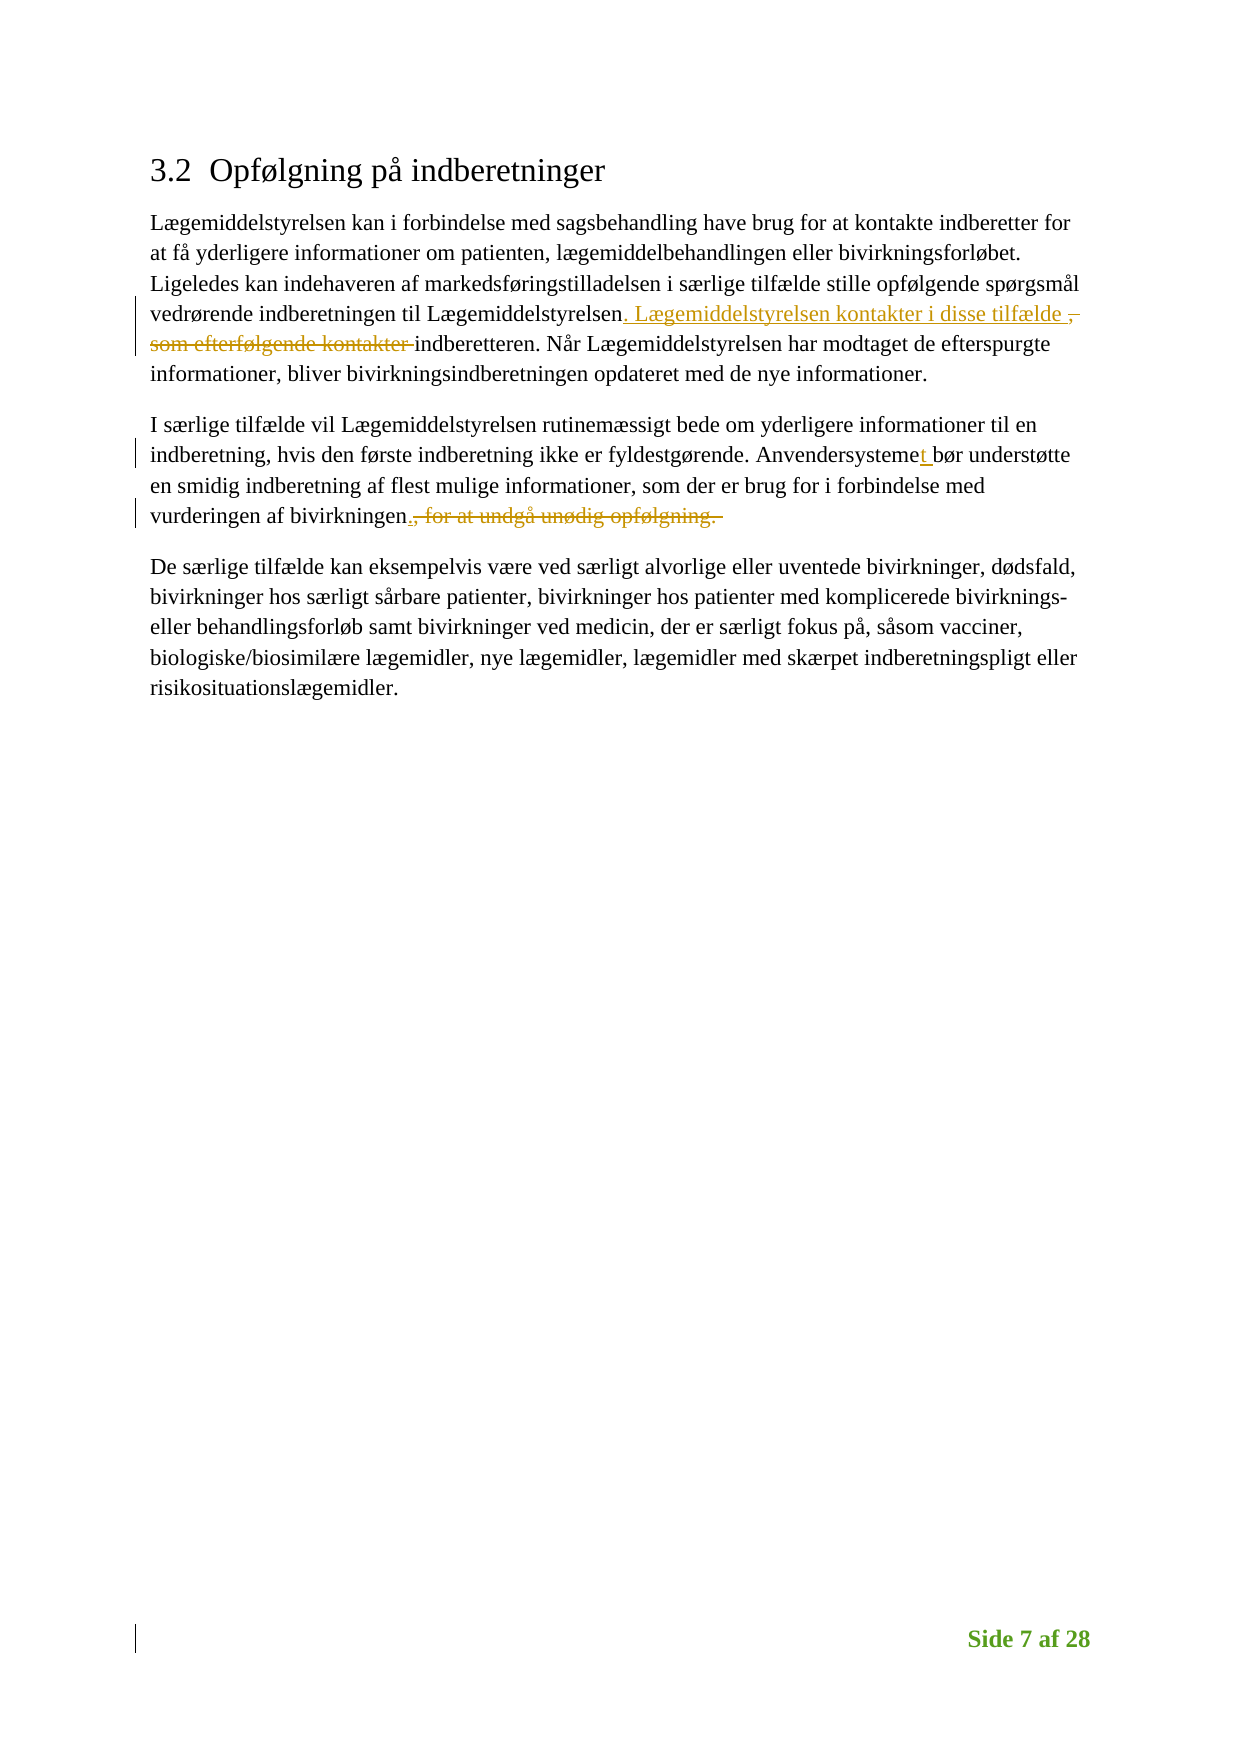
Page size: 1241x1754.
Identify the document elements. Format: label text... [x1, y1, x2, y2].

text I særlige tilfælde vil Lægemiddelstyrelsen rutinemæssigt bede om yderligere informationer til en indberetning, hvis den første indberetning ikke er fyldestgørende. Anvendersystemebør understøtte en smidig indberetning af flest mulige informationer, som der er brug for i forbindelse med vurderingen af bivirkningen [150, 411, 1090, 528]
text De særlige tilfælde kan eksempelvis være ved særligt alvorlige eller uventede bivirkninger, dødsfald, bivirkninger hos særligt sårbare patienter, bivirkninger hos patienter med komplicerede bivirknings- eller behandlingsforløb samt bivirkninger ved medicin, der er særligt fokus på, såsom vacciner, biologiske/biosimilære lægemidler, nye lægemidler, lægemidler med skærpet indberetningspligt eller risikosituationslægemidler. [150, 553, 1090, 700]
text Lægemiddelstyrelsen kan i forbindelse med sagsbehandling have brug for at kontakte indberetter for at få yderligere informationer om patienten, lægemiddelbehandlingen eller bivirkningsforløbet. Ligeledes kan indehaveren af markedsføringstilladelsen i særlige tilfælde stille opfølgende spørgsmål vedrørende indberetningen til Lægemiddelstyrelsenindberetteren. Når Lægemiddelstyrelsen har modtaget de efterspurgte informationer, bliver bivirkningsindberetningen opdateret med de nye informationer. [150, 209, 1090, 387]
subtitle Opfølgning på indberetninger [150, 150, 1090, 188]
